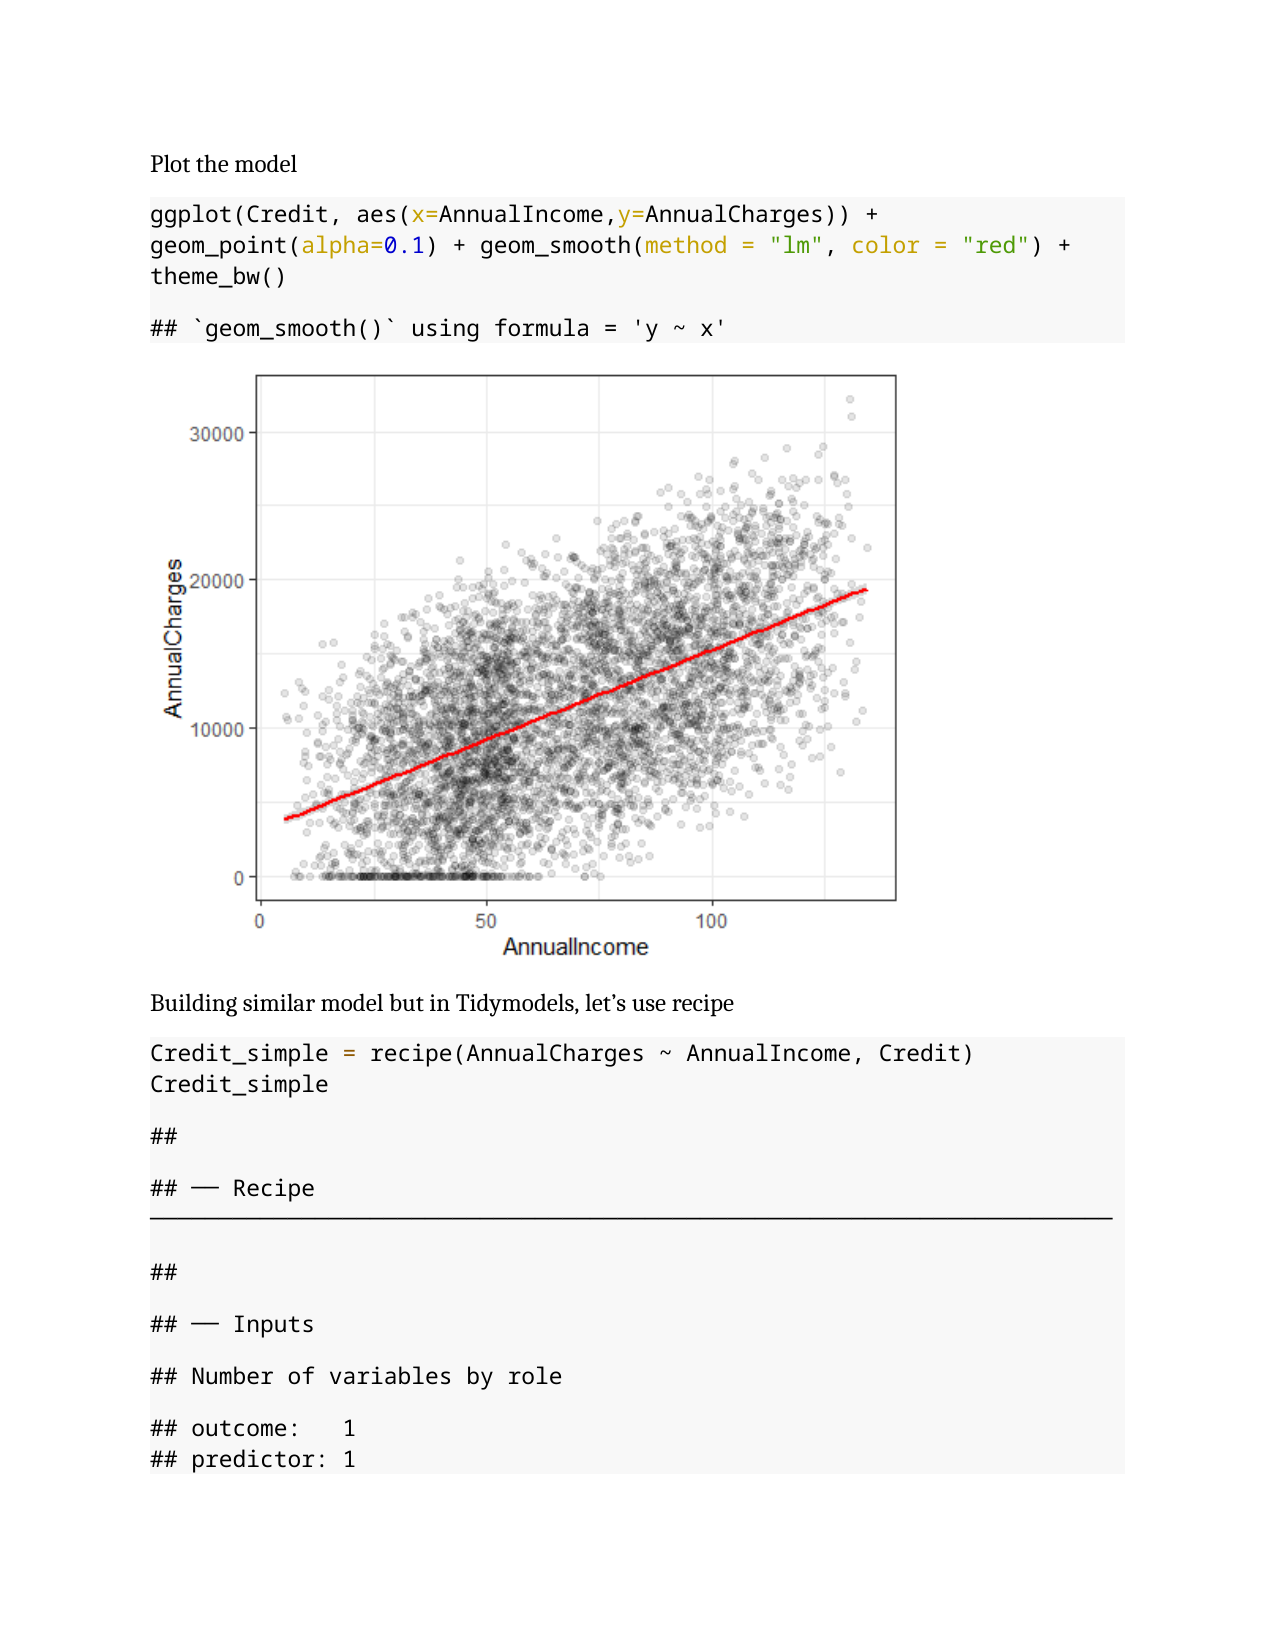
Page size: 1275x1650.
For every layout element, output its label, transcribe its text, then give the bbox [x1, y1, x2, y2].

text ## ── Recipe ────────────────────────────────────────────────────────────────────── [150, 1172, 1125, 1235]
text Plot the model [150, 150, 1125, 179]
text ## Number of variables by role [150, 1360, 1125, 1391]
text ## outcome: 1 ## predictor: 1 [150, 1412, 1125, 1474]
picture [150, 364, 908, 971]
text ggplot(Credit, aes(x=AnnualIncome,y=AnnualCharges)) + geom_point(alpha=0.1) + geom_smooth(method = "lm", color = "red") + theme_bw() [150, 197, 1125, 291]
text ## `geom_smooth()` using formula = 'y ~ x' [150, 312, 1125, 343]
text ## ── Inputs [150, 1308, 1125, 1339]
text ## [150, 1120, 1125, 1151]
text ## [150, 1256, 1125, 1287]
text Building similar model but in Tidymodels, let’s use recipe [150, 989, 1125, 1018]
text Credit_simple = recipe(AnnualCharges ~ AnnualIncome, Credit) Credit_simple [329, 1037, 1125, 1099]
